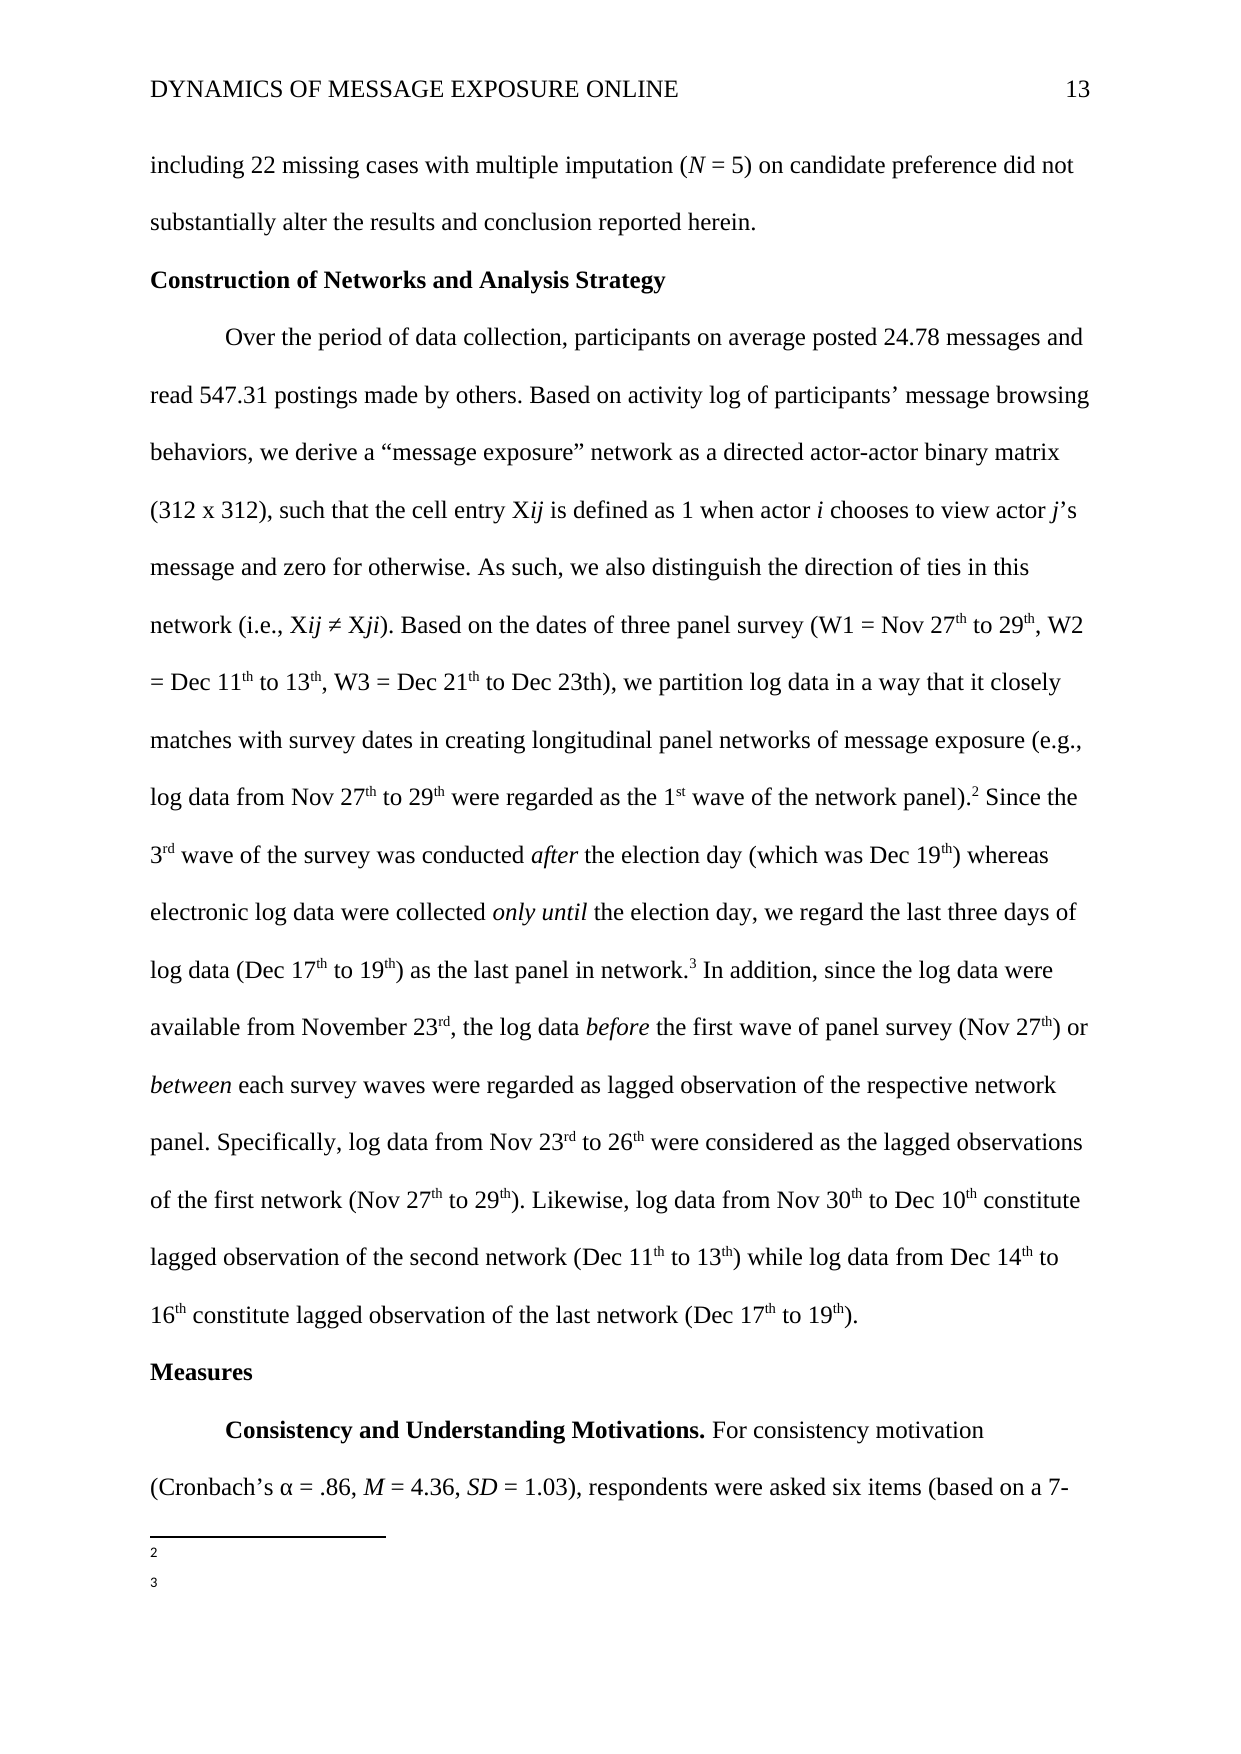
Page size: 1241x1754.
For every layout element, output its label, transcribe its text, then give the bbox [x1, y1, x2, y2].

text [150, 150, 1090, 236]
text Measures [150, 1357, 1090, 1386]
text Construction of Networks and Analysis Strategy [150, 265, 1090, 294]
text Over the period of data collection, participants on average posted 24.78 messages and read 547.31 postings made by others. Based on activity log of participants’ message browsing behaviors, we derive a “message exposure” network as a directed actor-actor binary matrix (312 x 312), such that the cell entry Xij is defined as 1 when actor i chooses to view actor j’s message and zero for otherwise. As such, we also distinguish the direction of ties in this network (i.e., Xij ≠ Xji). Based on the dates of three panel survey (W1 = Nov 27th to 29th, W2 = Dec 11th to 13th, W3 = Dec 21th to Dec 23th), we partition log data in a way that it closely matches with survey dates in creating longitudinal panel networks of message exposure (e.g., log data from Nov 27th to 29th were regarded as the 1st wave of the network panel). Since the 3rd wave of the survey was conducted after the election day (which was Dec 19th) whereas electronic log data were collected only until the election day, we regard the last three days of log data (Dec 17th to 19th) as the last panel in network. In addition, since the log data were available from November 23rd, the log data before the first wave of panel survey (Nov 27th) or between each survey waves were regarded as lagged observation of the respective network panel. Specifically, log data from Nov 23rd to 26th were considered as the lagged observations of the first network (Nov 27th to 29th). Likewise, log data from Nov 30th to Dec 10th constitute lagged observation of the second network (Dec 11th to 13th) while log data from Dec 14th to 16th constitute lagged observation of the last network (Dec 17th to 19th). [150, 322, 1090, 1329]
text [150, 1415, 1090, 1501]
